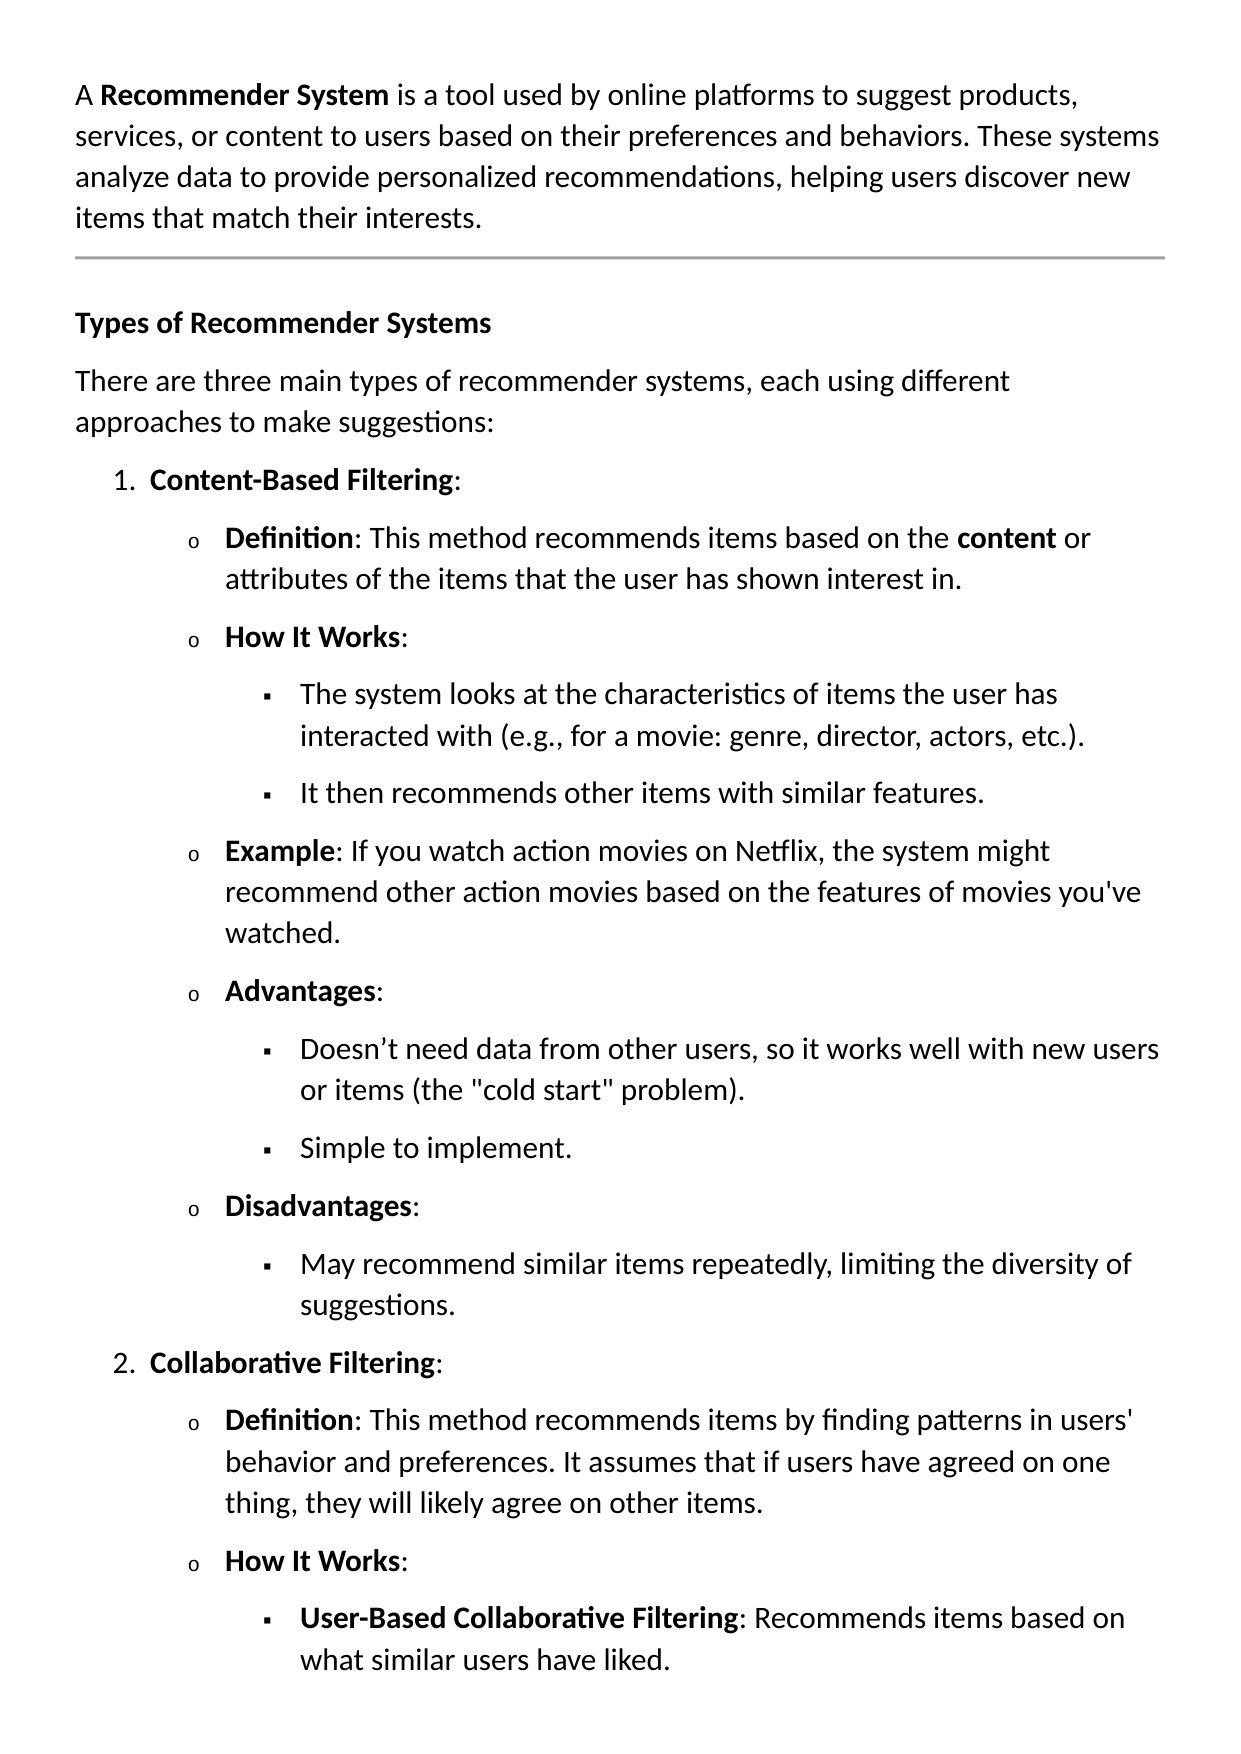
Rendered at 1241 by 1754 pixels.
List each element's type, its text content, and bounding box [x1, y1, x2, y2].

list Doesn’t need data from other users, so it works well with new users or items (the "cold start" problem). [262, 1029, 1165, 1108]
list How It Works: [187, 1541, 1165, 1579]
list Simple to implement. [262, 1128, 1165, 1166]
list Content-Based Filtering: [112, 460, 1165, 498]
list The system looks at the characteristics of items the user has interacted with (e.g., for a movie: genre, director, actors, etc.). [262, 674, 1165, 754]
list How It Works: [187, 617, 1165, 655]
list May recommend similar items repeatedly, limiting the diversity of suggestions. [262, 1244, 1165, 1323]
text Types of Recommender Systems [75, 303, 1165, 341]
list Advantages: [187, 971, 1165, 1009]
list Definition: This method recommends items based on the content or attributes of the items that the user has shown interest in. [187, 518, 1165, 597]
list Collaborative Filtering: [112, 1343, 1165, 1381]
list It then recommends other items with similar features. [262, 773, 1165, 812]
text A Recommender System is a tool used by online platforms to suggest products, services, or content to users based on their preferences and behaviors. These systems analyze data to provide personalized recommendations, helping users discover new items that match their interests. [75, 75, 1165, 237]
list Example: If you watch action movies on Netflix, the system might recommend other action movies based on the features of movies you've watched. [187, 831, 1165, 952]
text There are three main types of recommender systems, each using different approaches to make suggestions: [75, 361, 1165, 440]
list Disadvantages: [187, 1186, 1165, 1224]
list Definition: This method recommends items by finding patterns in users' behavior and preferences. It assumes that if users have agreed on one thing, they will likely agree on other items. [187, 1401, 1165, 1521]
list User-Based Collaborative Filtering: Recommends items based on what similar users have liked. [262, 1598, 1165, 1678]
